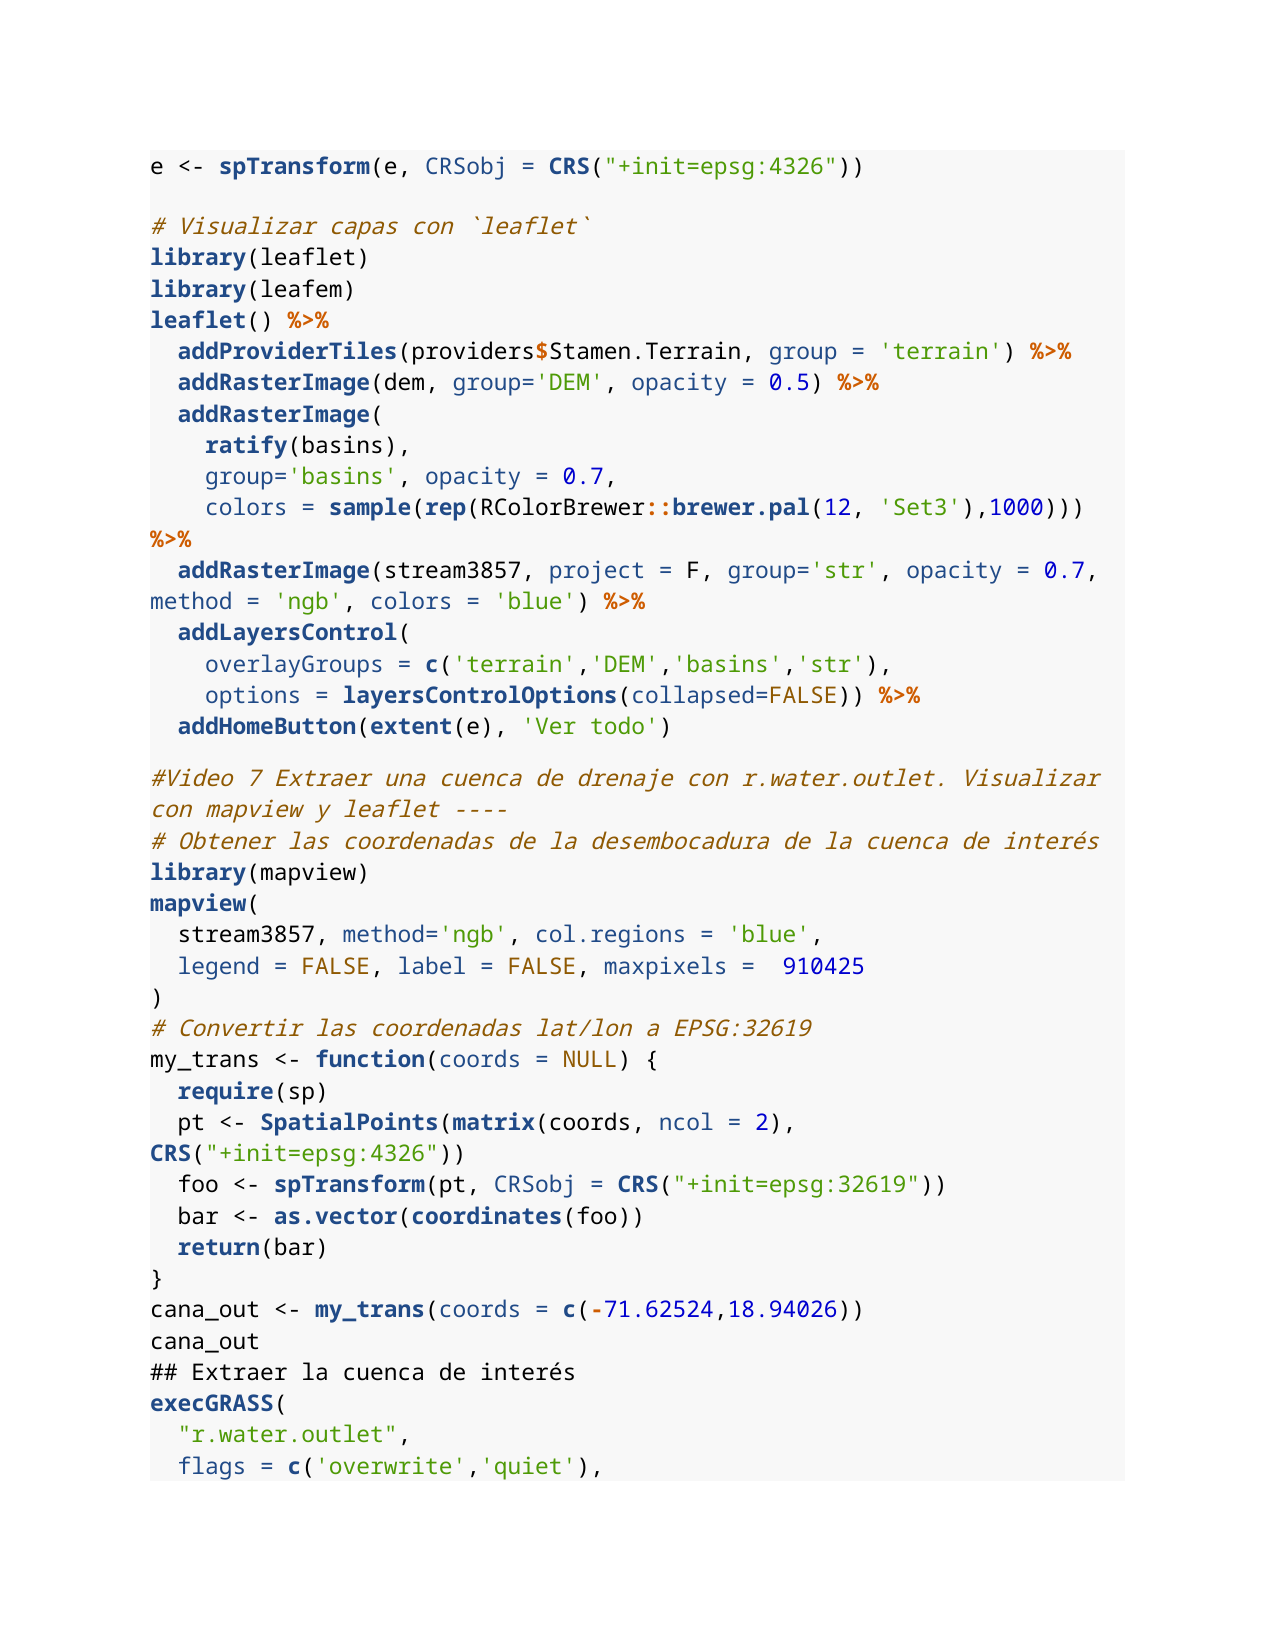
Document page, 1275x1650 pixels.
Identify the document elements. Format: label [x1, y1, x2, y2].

text [150, 150, 1125, 741]
text [150, 762, 1125, 1481]
